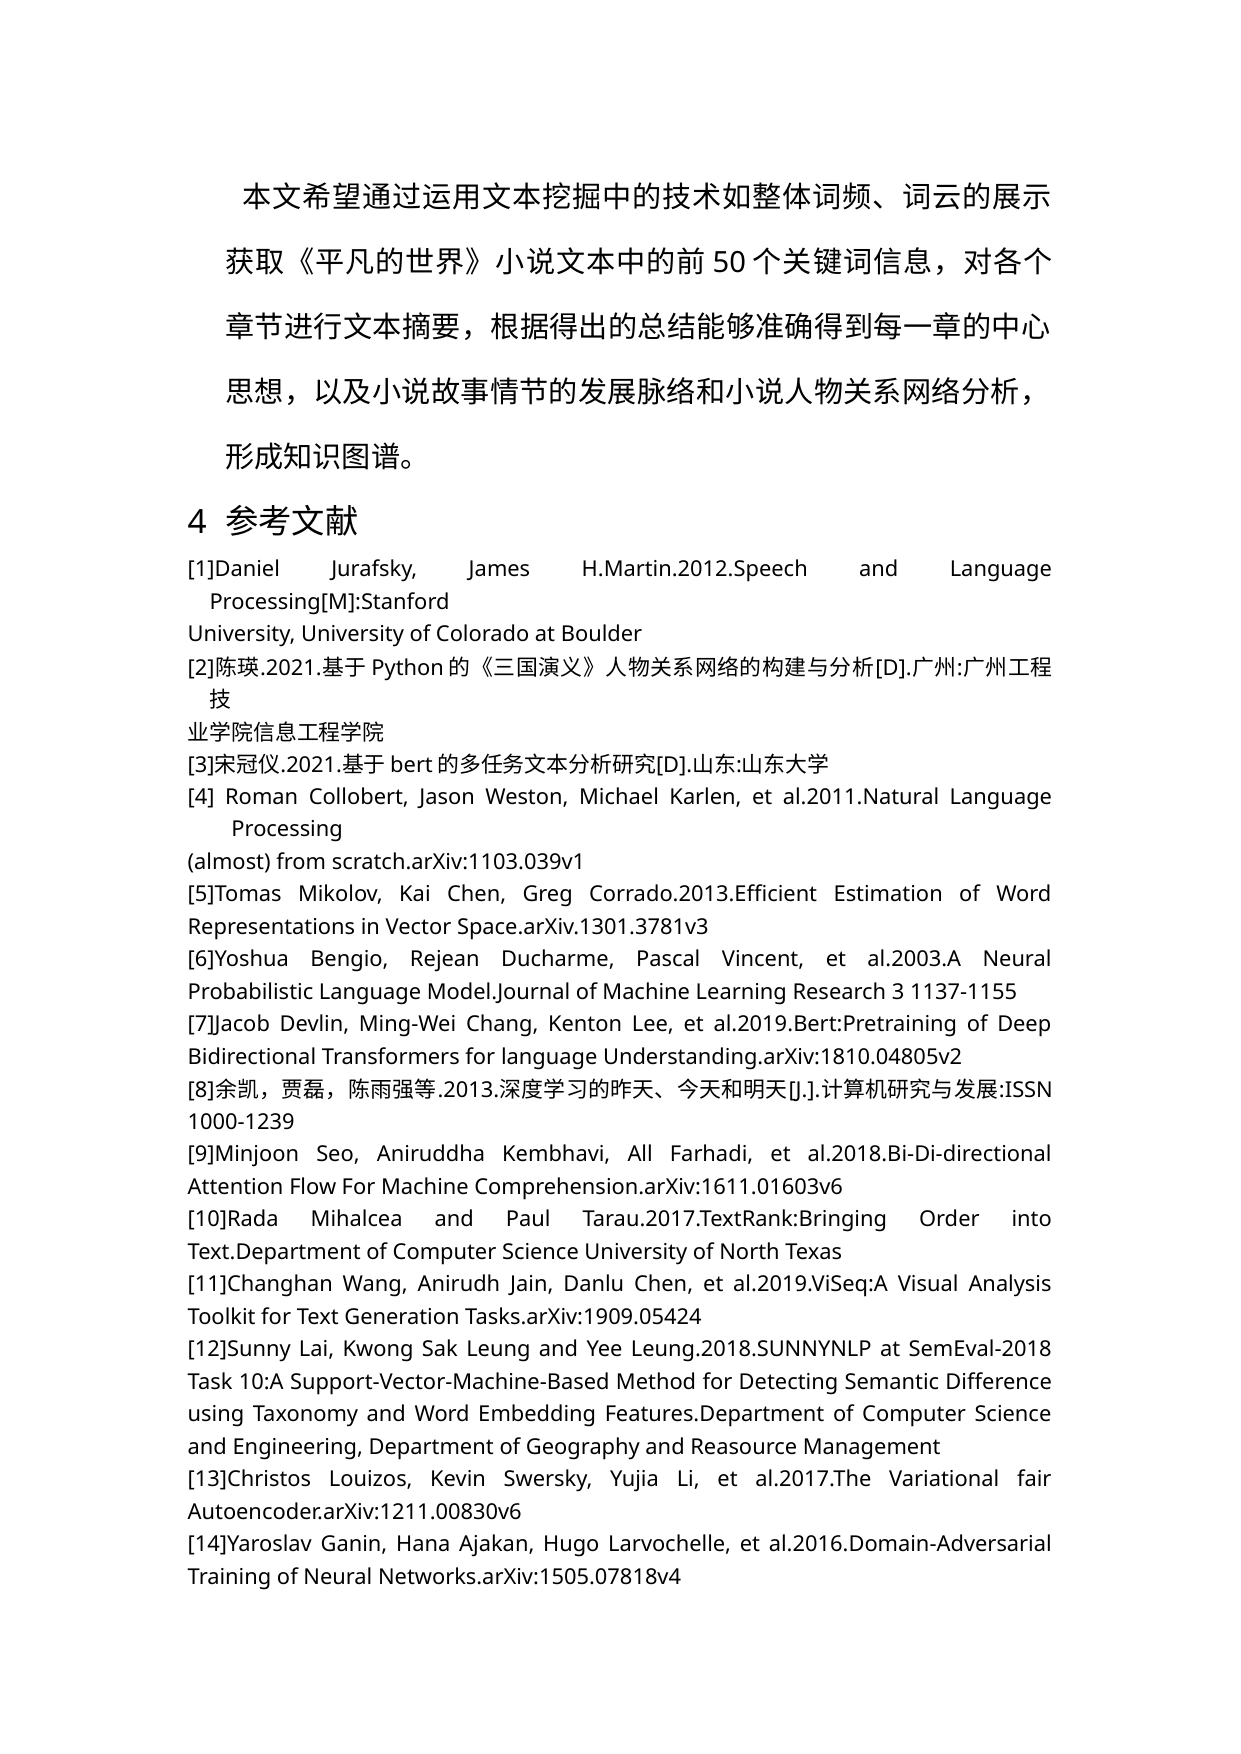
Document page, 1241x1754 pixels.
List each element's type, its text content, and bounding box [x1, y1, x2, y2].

text [9]Minjoon Seo, Aniruddha Kembhavi, All Farhadi, et al.2018.Bi-Di-directional Attention Flow For Machine Comprehension.arXiv:1611.01603v6 [187, 1137, 1053, 1202]
text [13]Christos Louizos, Kevin Swersky, Yujia Li, et al.2017.The Variational fair Autoencoder.arXiv:1211.00830v6 [187, 1462, 1053, 1527]
text [8]余凯，贾磊，陈雨强等.2013.深度学习的昨天、今天和明天[J.].计算机研究与发展:ISSN 1000-1239 [187, 1072, 1053, 1137]
text University, University of Colorado at Boulder [187, 617, 1053, 649]
list 参考文献 [187, 487, 1053, 552]
text 业学院信息工程学院 [187, 714, 1053, 747]
text [10]Rada Mihalcea and Paul Tarau.2017.TextRank:Bringing Order into Text.Department of Computer Science University of North Texas [187, 1202, 1053, 1267]
text [5]Tomas Mikolov, Kai Chen, Greg Corrado.2013.Efficient Estimation of Word Representations in Vector Space.arXiv.1301.3781v3 [187, 877, 1053, 942]
text [2]陈瑛.2021.基于Python的《三国演义》人物关系网络的构建与分析[D].广州:广州工程技 [187, 649, 1053, 714]
text [12]Sunny Lai, Kwong Sak Leung and Yee Leung.2018.SUNNYNLP at SemEval-2018 Task 10:A Support-Vector-Machine-Based Method for Detecting Semantic Difference using Taxonomy and Word Embedding Features.Department of Computer Science and Engineering, Department of Geography and Reasource Management [187, 1332, 1053, 1462]
text [6]Yoshua Bengio, Rejean Ducharme, Pascal Vincent, et al.2003.A Neural Probabilistic Language Model.Journal of Machine Learning Research 3 1137-1155 [187, 942, 1053, 1007]
text [4] Roman Collobert, Jason Weston, Michael Karlen, et al.2011.Natural Language Processing [187, 779, 1053, 844]
text (almost) from scratch.arXiv:1103.039v1 [187, 844, 1053, 877]
text [3]宋冠仪.2021.基于bert的多任务文本分析研究[D].山东:山东大学 [187, 747, 1053, 779]
text [14]Yaroslav Ganin, Hana Ajakan, Hugo Larvochelle, et al.2016.Domain-Adversarial Training of Neural Networks.arXiv:1505.07818v4 [187, 1527, 1053, 1592]
text [1]Daniel Jurafsky, James H.Martin.2012.Speech and Language Processing[M]:Stanford [187, 552, 1053, 617]
text [11]Changhan Wang, Anirudh Jain, Danlu Chen, et al.2019.ViSeq:A Visual Analysis Toolkit for Text Generation Tasks.arXiv:1909.05424 [187, 1267, 1053, 1332]
text [7]Jacob Devlin, Ming-Wei Chang, Kenton Lee, et al.2019.Bert:Pretraining of Deep Bidirectional Transformers for language Understanding.arXiv:1810.04805v2 [187, 1007, 1053, 1072]
list 本文希望通过运用文本挖掘中的技术如整体词频、词云的展示获取《平凡的世界》小说文本中的前50个关键词信息，对各个章节进行文本摘要，根据得出的总结能够准确得到每一章的中心思想，以及小说故事情节的发展脉络和小说人物关系网络分析，形成知识图谱。 [225, 162, 1053, 487]
